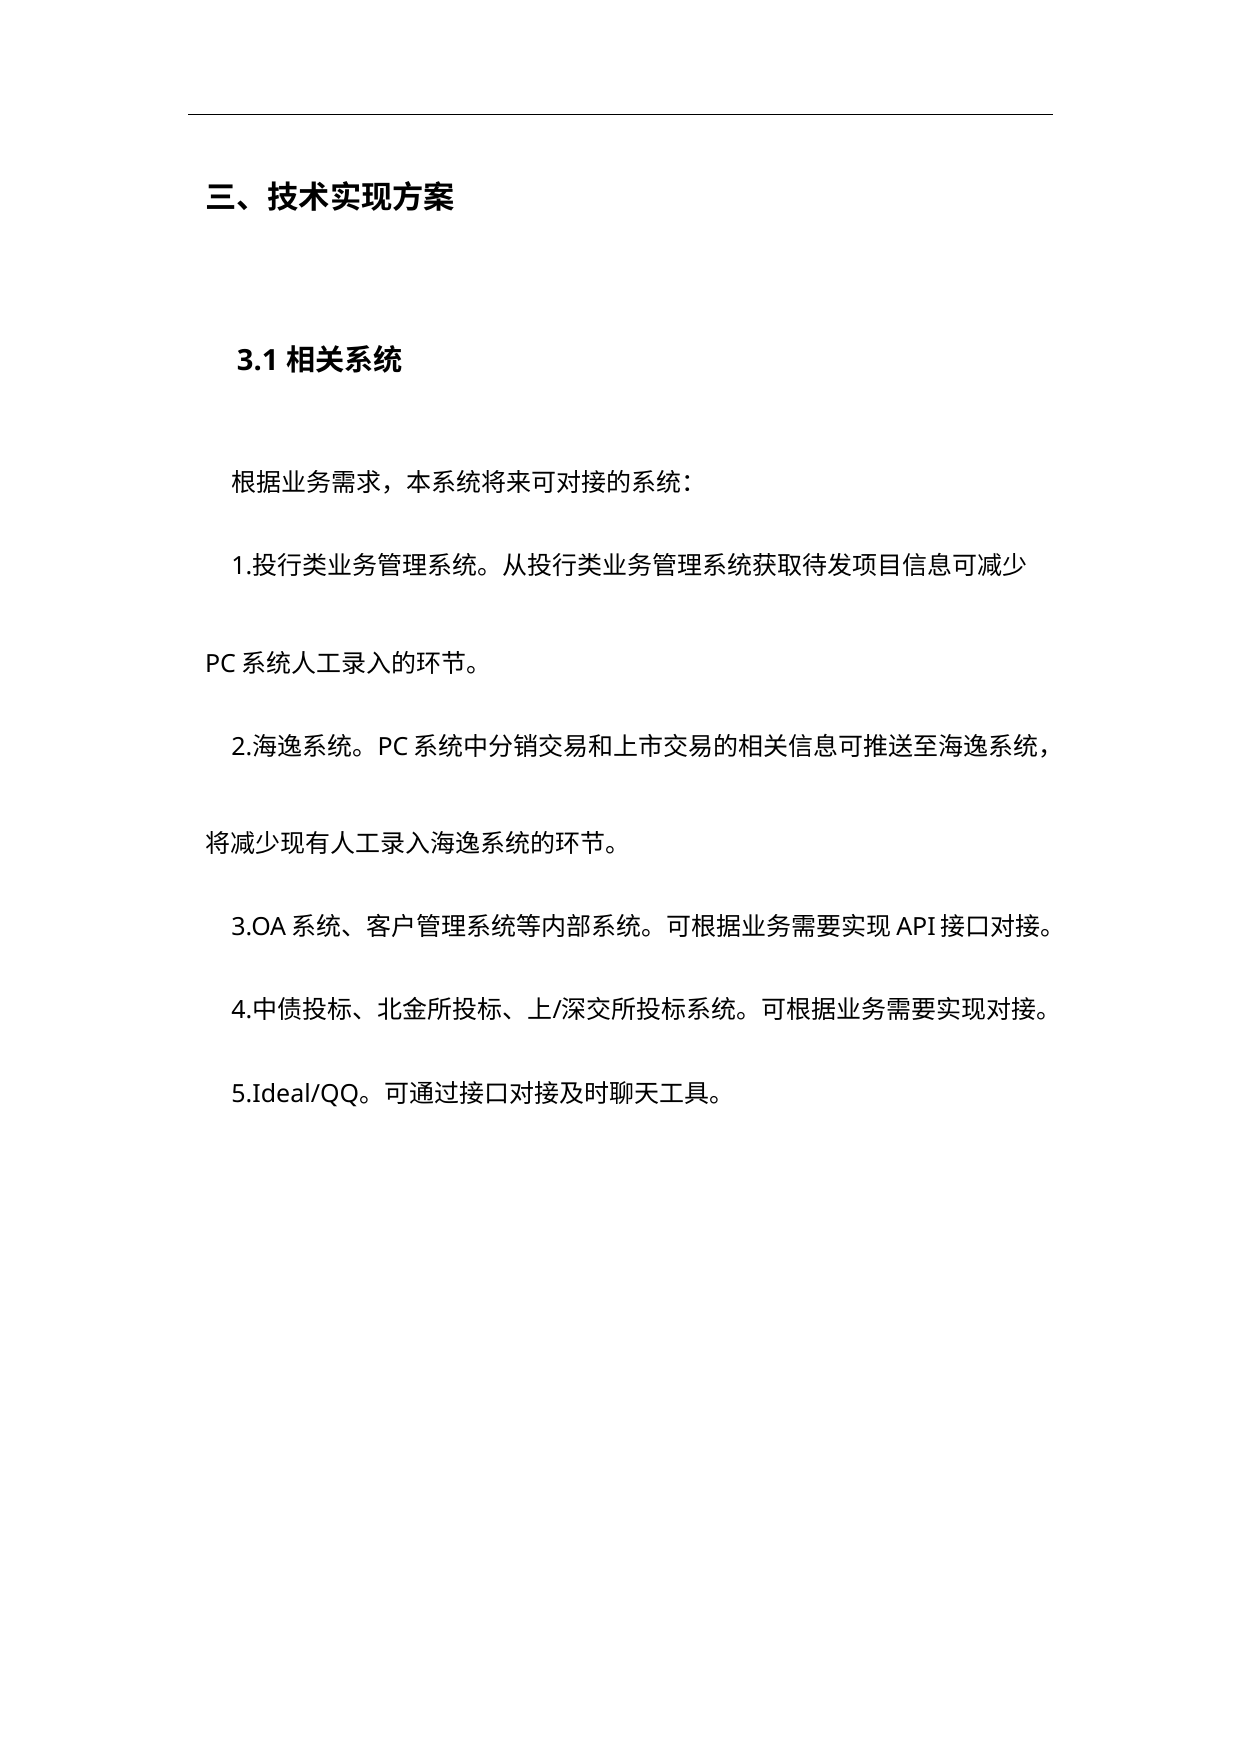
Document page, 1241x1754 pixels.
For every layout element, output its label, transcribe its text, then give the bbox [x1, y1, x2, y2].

text 2.海逸系统。PC系统中分销交易和上市交易的相关信息可推送至海逸系统，将减少现有人工录入海逸系统的环节。 [205, 712, 1053, 874]
subtitle 三、技术实现方案 [187, 162, 1053, 227]
text 3.OA系统、客户管理系统等内部系统。可根据业务需要实现API接口对接。 [205, 892, 1053, 957]
subtitle 3.1 相关系统 [187, 325, 1053, 390]
text 5.Ideal/QQ。可通过接口对接及时聊天工具。 [205, 1059, 1053, 1124]
text 根据业务需求，本系统将来可对接的系统： [205, 448, 1053, 513]
text 4.中债投标、北金所投标、上/深交所投标系统。可根据业务需要实现对接。 [205, 976, 1053, 1041]
text 1.投行类业务管理系统。从投行类业务管理系统获取待发项目信息可减少PC系统人工录入的环节。 [205, 531, 1053, 694]
